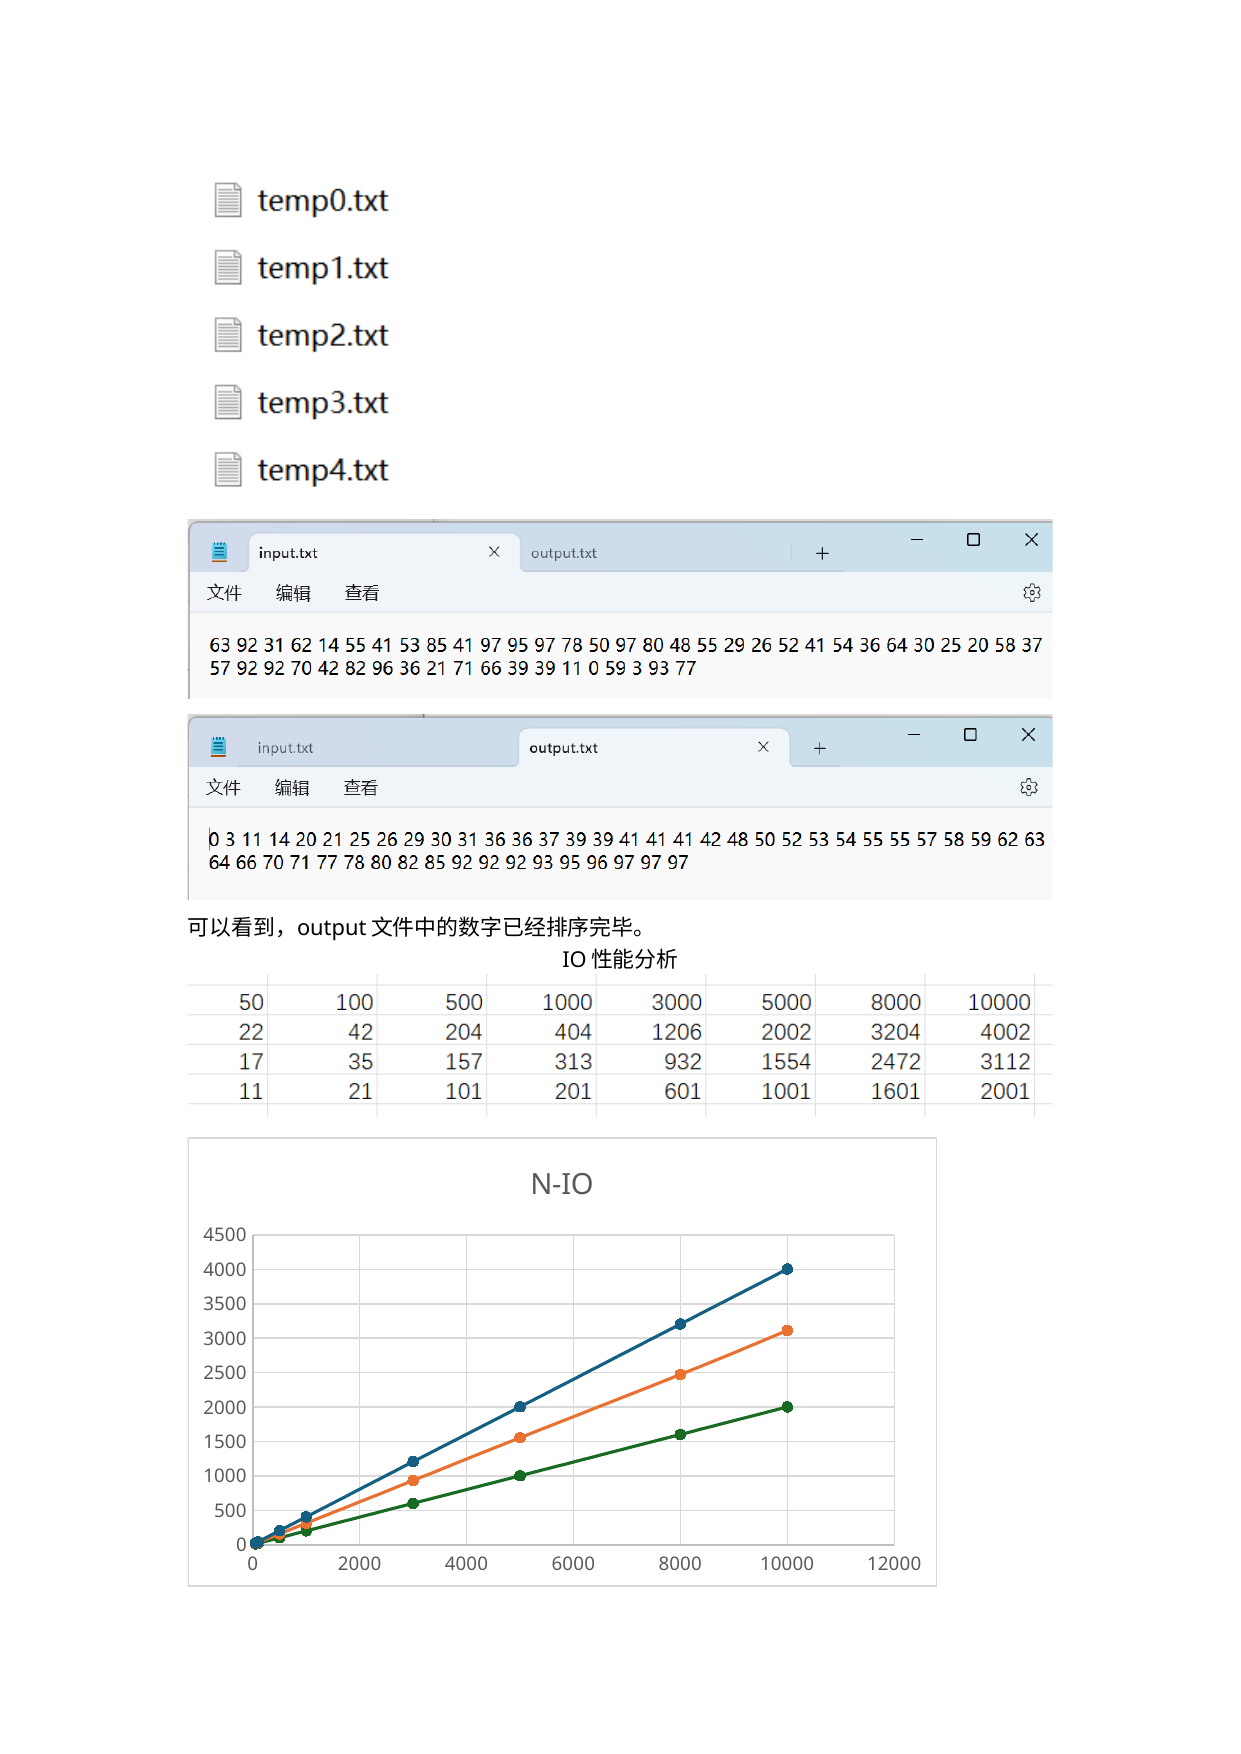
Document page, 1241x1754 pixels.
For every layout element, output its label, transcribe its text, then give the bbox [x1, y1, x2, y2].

picture [187, 714, 1053, 900]
text IO性能分析 [187, 942, 1053, 974]
picture [187, 974, 1053, 1117]
picture [187, 519, 1053, 699]
text 可以看到，output文件中的数字已经排序完毕。 [187, 909, 1053, 942]
picture [187, 162, 458, 512]
